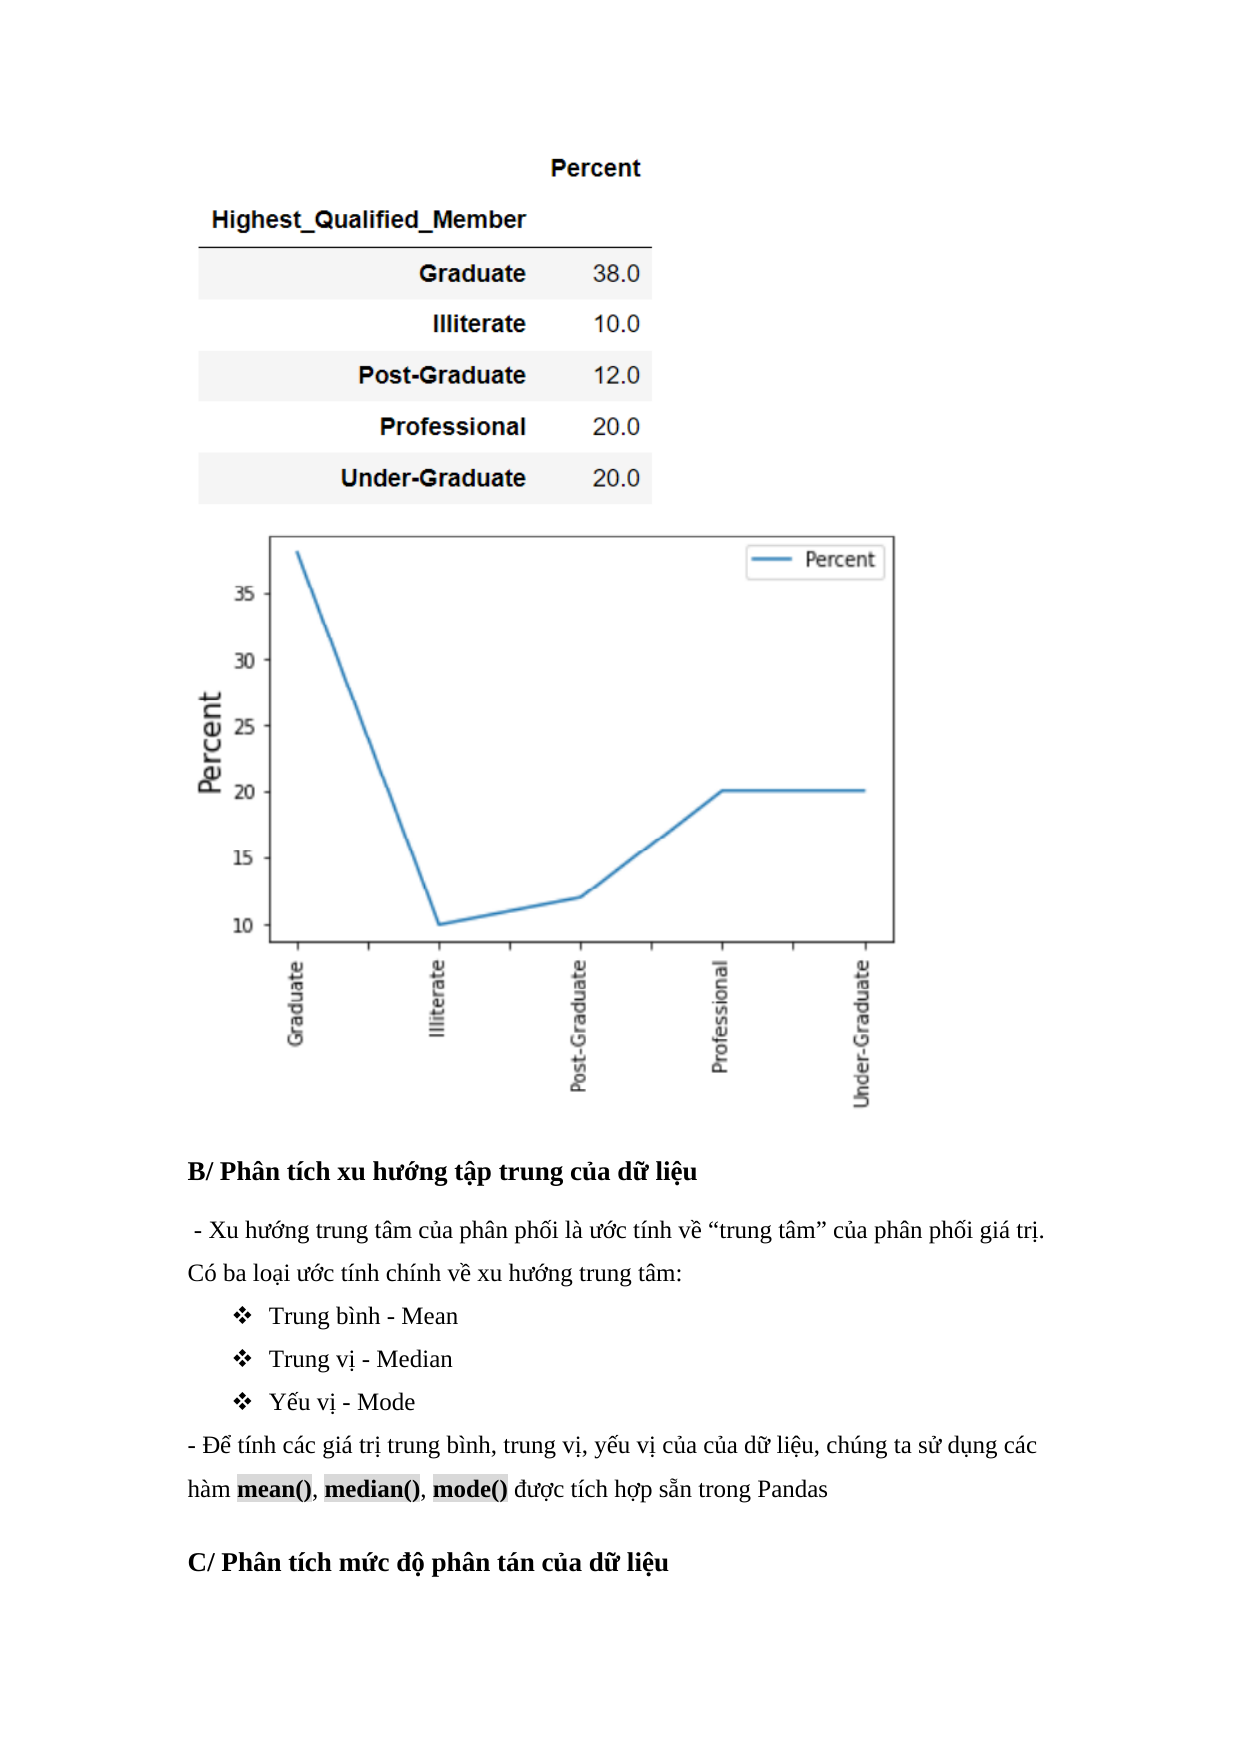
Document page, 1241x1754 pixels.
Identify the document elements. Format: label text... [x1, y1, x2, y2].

picture [187, 530, 904, 1113]
picture [187, 150, 686, 518]
list Trung bình - Mean [231, 1301, 1053, 1330]
text - Để tính các giá trị trung bình, trung vị, yếu vị của của dữ liệu, chúng ta sử dụng các hàm mean(), median(), mode() được tích hợp sẵn trong Pandas [187, 1431, 1053, 1502]
text - Xu hướng trung tâm của phân phối là ước tính về “trung tâm” của phân phối giá trị. Có ba loại ước tính chính về xu hướng trung tâm: [187, 1215, 1053, 1287]
list Trung vị - Median [231, 1344, 1053, 1373]
list Yếu vị - Mode [231, 1387, 1053, 1416]
subtitle B/ Phân tích xu hướng tập trung của dữ liệu [187, 1154, 1053, 1186]
subtitle C/ Phân tích mức độ phân tán của dữ liệu [187, 1546, 1053, 1577]
